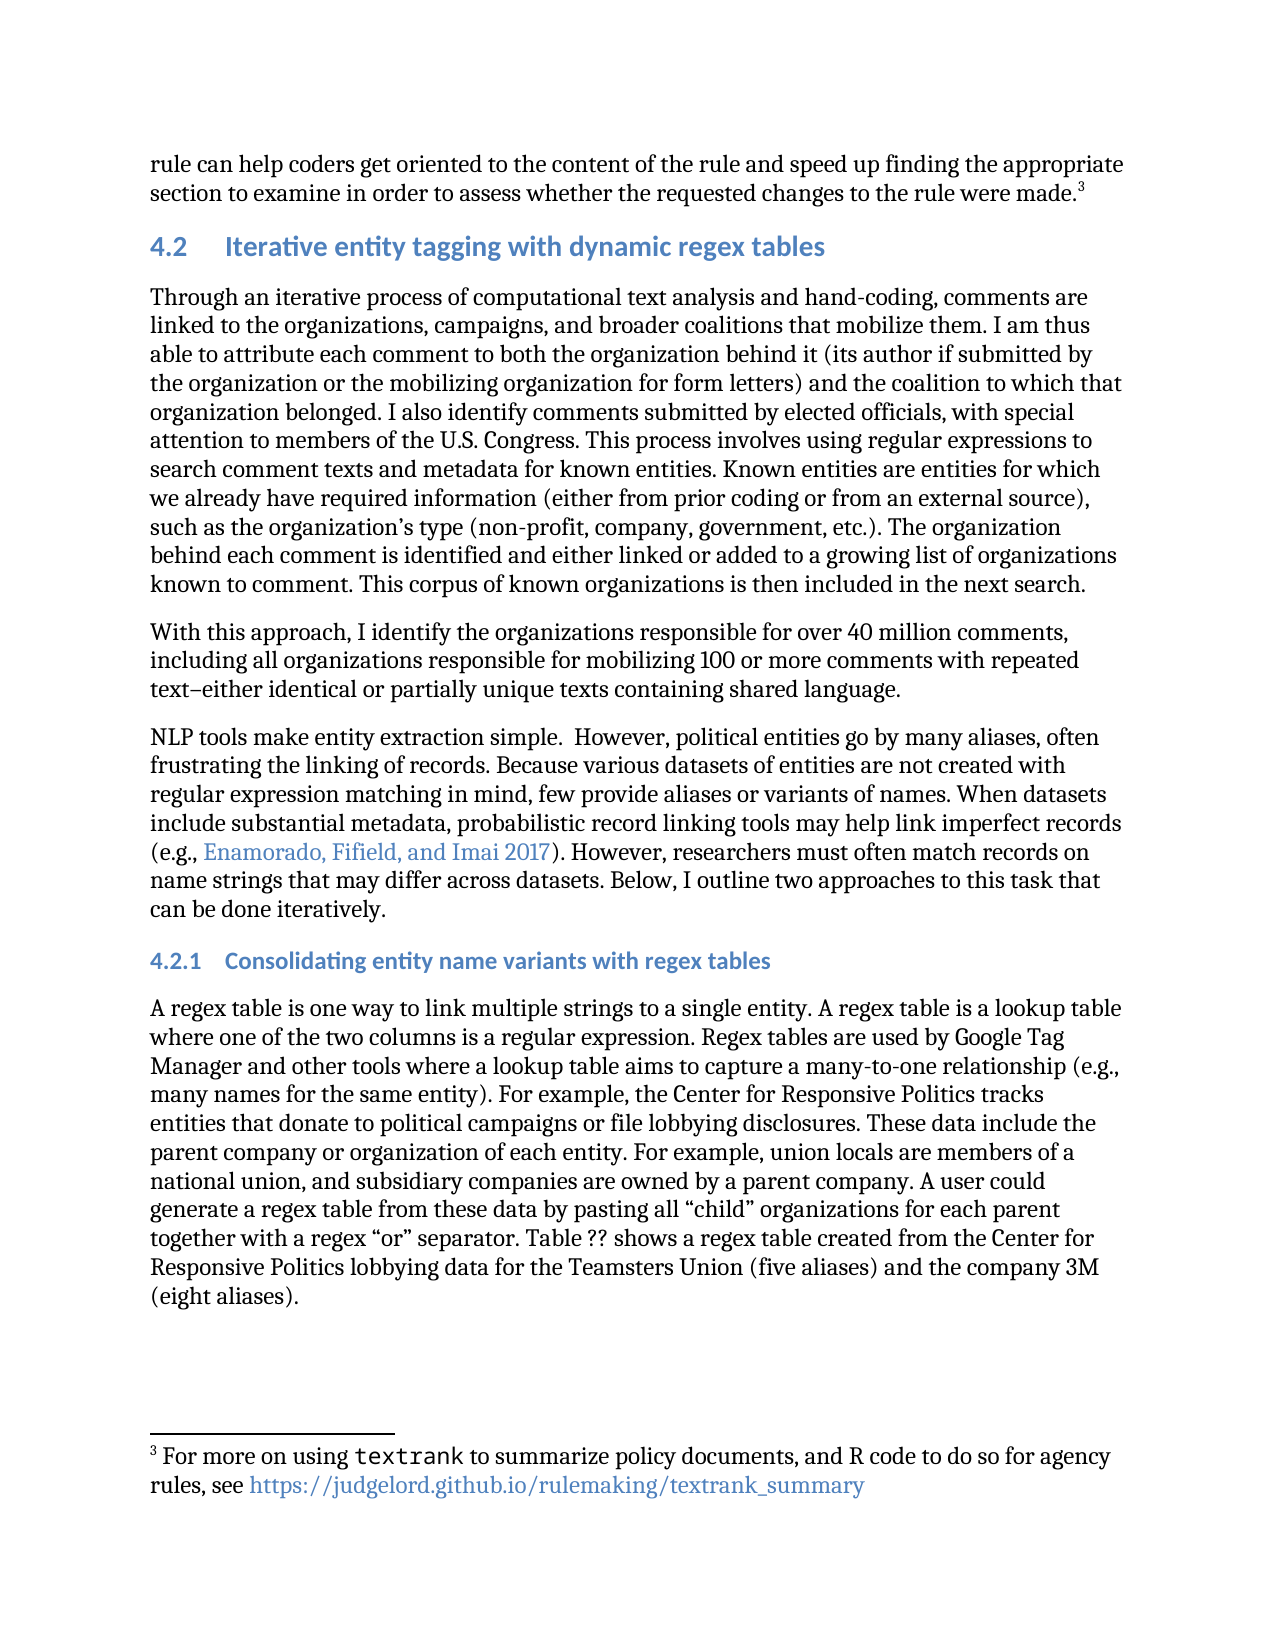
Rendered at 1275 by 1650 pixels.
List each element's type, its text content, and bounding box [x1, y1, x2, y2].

text A regex table is one way to link multiple strings to a single entity. A regex table is a lookup table where one of the two columns is a regular expression. Regex tables are used by Google Tag Manager and other tools where a lookup table aims to capture a many-to-one relationship (e.g., many names for the same entity). For example, the Center for Responsive Politics tracks entities that donate to political campaigns or file lobbying disclosures. These data include the parent company or organization of each entity. For example, union locals are members of a national union, and subsidiary companies are owned by a parent company. A user could generate a regex table from these data by pasting all “child” organizations for each parent together with a regex “or” separator. Table ?? shows a regex table created from the Center for Responsive Politics lobbying data for the Teamsters Union (five aliases) and the company 3M (eight aliases). [150, 994, 1125, 1310]
subtitle 4.2 Iterative entity tagging with dynamic regex tables [150, 228, 1125, 264]
text With this approach, I identify the organizations responsible for over 40 million comments, including all organizations responsible for mobilizing 100 or more comments with repeated text–either identical or partially unique texts containing shared language. [150, 618, 1125, 704]
text NLP tools make entity extraction simple. However, political entities go by many aliases, often frustrating the linking of records. Because various datasets of entities are not created with regular expression matching in mind, few provide aliases or variants of names. When datasets include substantial metadata, probabilistic record linking tools may help link imperfect records (e.g., Enamorado, Fifield, and Imai 2017). However, researchers must often match records on name strings that may differ across datasets. Below, I outline two approaches to this task that can be done iteratively. [150, 723, 1125, 924]
text Through an iterative process of computational text analysis and hand-coding, comments are linked to the organizations, campaigns, and broader coalitions that mobilize them. I am thus able to attribute each comment to both the organization behind it (its author if submitted by the organization or the mobilizing organization for form letters) and the coalition to which that organization belonged. I also identify comments submitted by elected officials, with special attention to members of the U.S. Congress. This process involves using regular expressions to search comment texts and metadata for known entities. Known entities are entities for which we already have required information (either from prior coding or from an external source), such as the organization’s type (non-profit, company, government, etc.). The organization behind each comment is identified and either linked or added to a growing list of organizations known to comment. This corpus of known organizations is then included in the next search. [150, 283, 1125, 599]
subtitle 4.2.1 Consolidating entity name variants with regex tables [150, 945, 1125, 975]
